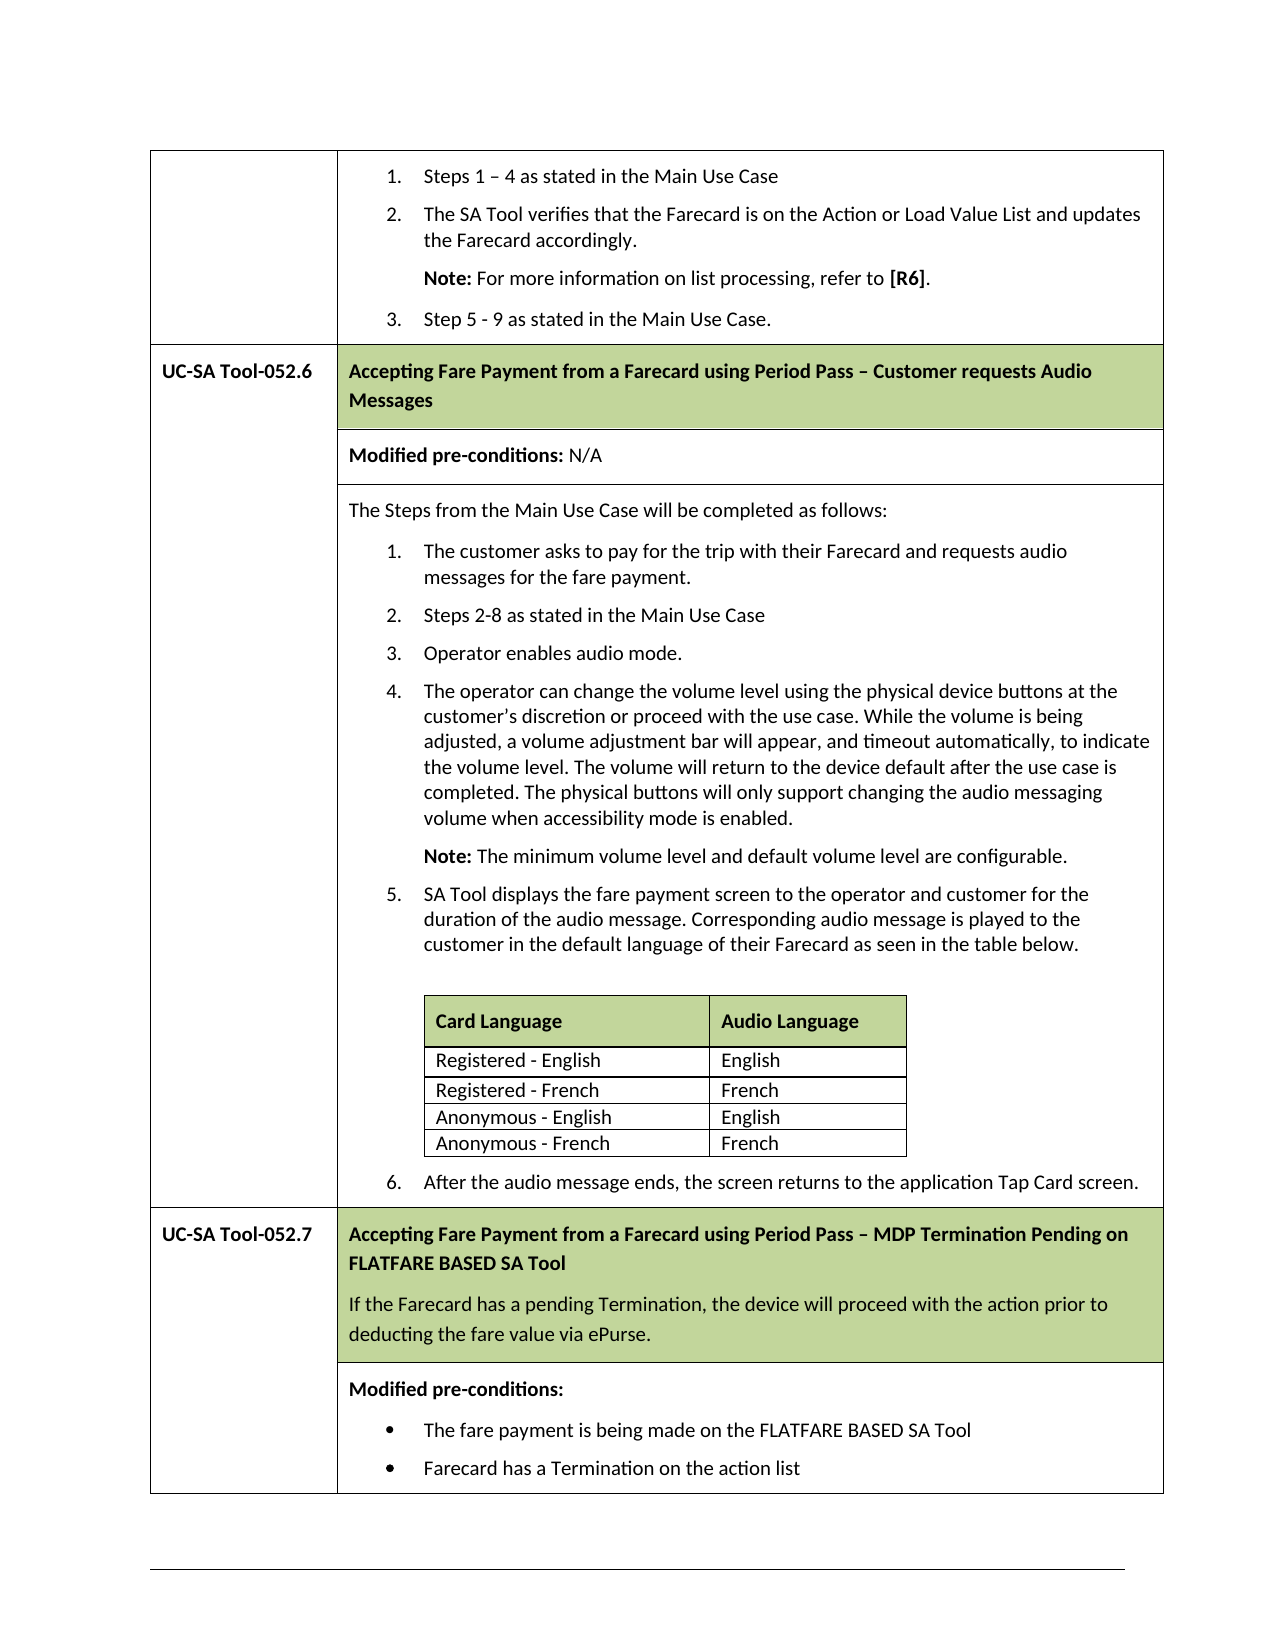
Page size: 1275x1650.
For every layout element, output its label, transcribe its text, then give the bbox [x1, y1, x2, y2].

table_cell UC-SA Tool-052.7 [151, 1208, 337, 1493]
table_cell Accepting Fare Payment from a Farecard using Period Pass – Customer requests Audio Messages [338, 345, 1163, 428]
table_cell UC-SA Tool-052.6 [151, 345, 337, 1207]
table_cell Modified pre-conditions: The fare payment is being made on the FLATFARE BASED SA Tool Farecard has a Termination on the action list [338, 1363, 1163, 1493]
table_cell Modified pre-conditions: N/A [338, 430, 1163, 483]
table_cell The Steps from the Main Use Case will be completed as follows: The customer asks to pay for the trip with their Farecard and requests audio messages for the fare payment. Steps 2-8 as stated in the Main Use Case Operator enables audio mode. The operator can change the volume level using the physical device buttons at the customer’s discretion or proceed with the use case. While the volume is being adjusted, a volume adjustment bar will appear, and timeout automatically, to indicate the volume level. The volume will return to the device default after the use case is completed. The physical buttons will only support changing the audio messaging volume when accessibility mode is enabled. Note: The minimum volume level and default volume level are configurable. SA Tool displays the fare payment screen to the operator and customer for the duration of the audio message. Corresponding audio message is played to the customer in the default language of their Farecard as seen in the table below. After the audio message ends, the screen returns to the application Tap Card screen. [338, 485, 1163, 1207]
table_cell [338, 151, 1163, 344]
table_cell Accepting Fare Payment from a Farecard using Period Pass – MDP Termination Pending on FLATFARE BASED SA Tool If the Farecard has a pending Termination, the device will proceed with the action prior to deducting the fare value via ePurse. [338, 1208, 1163, 1362]
